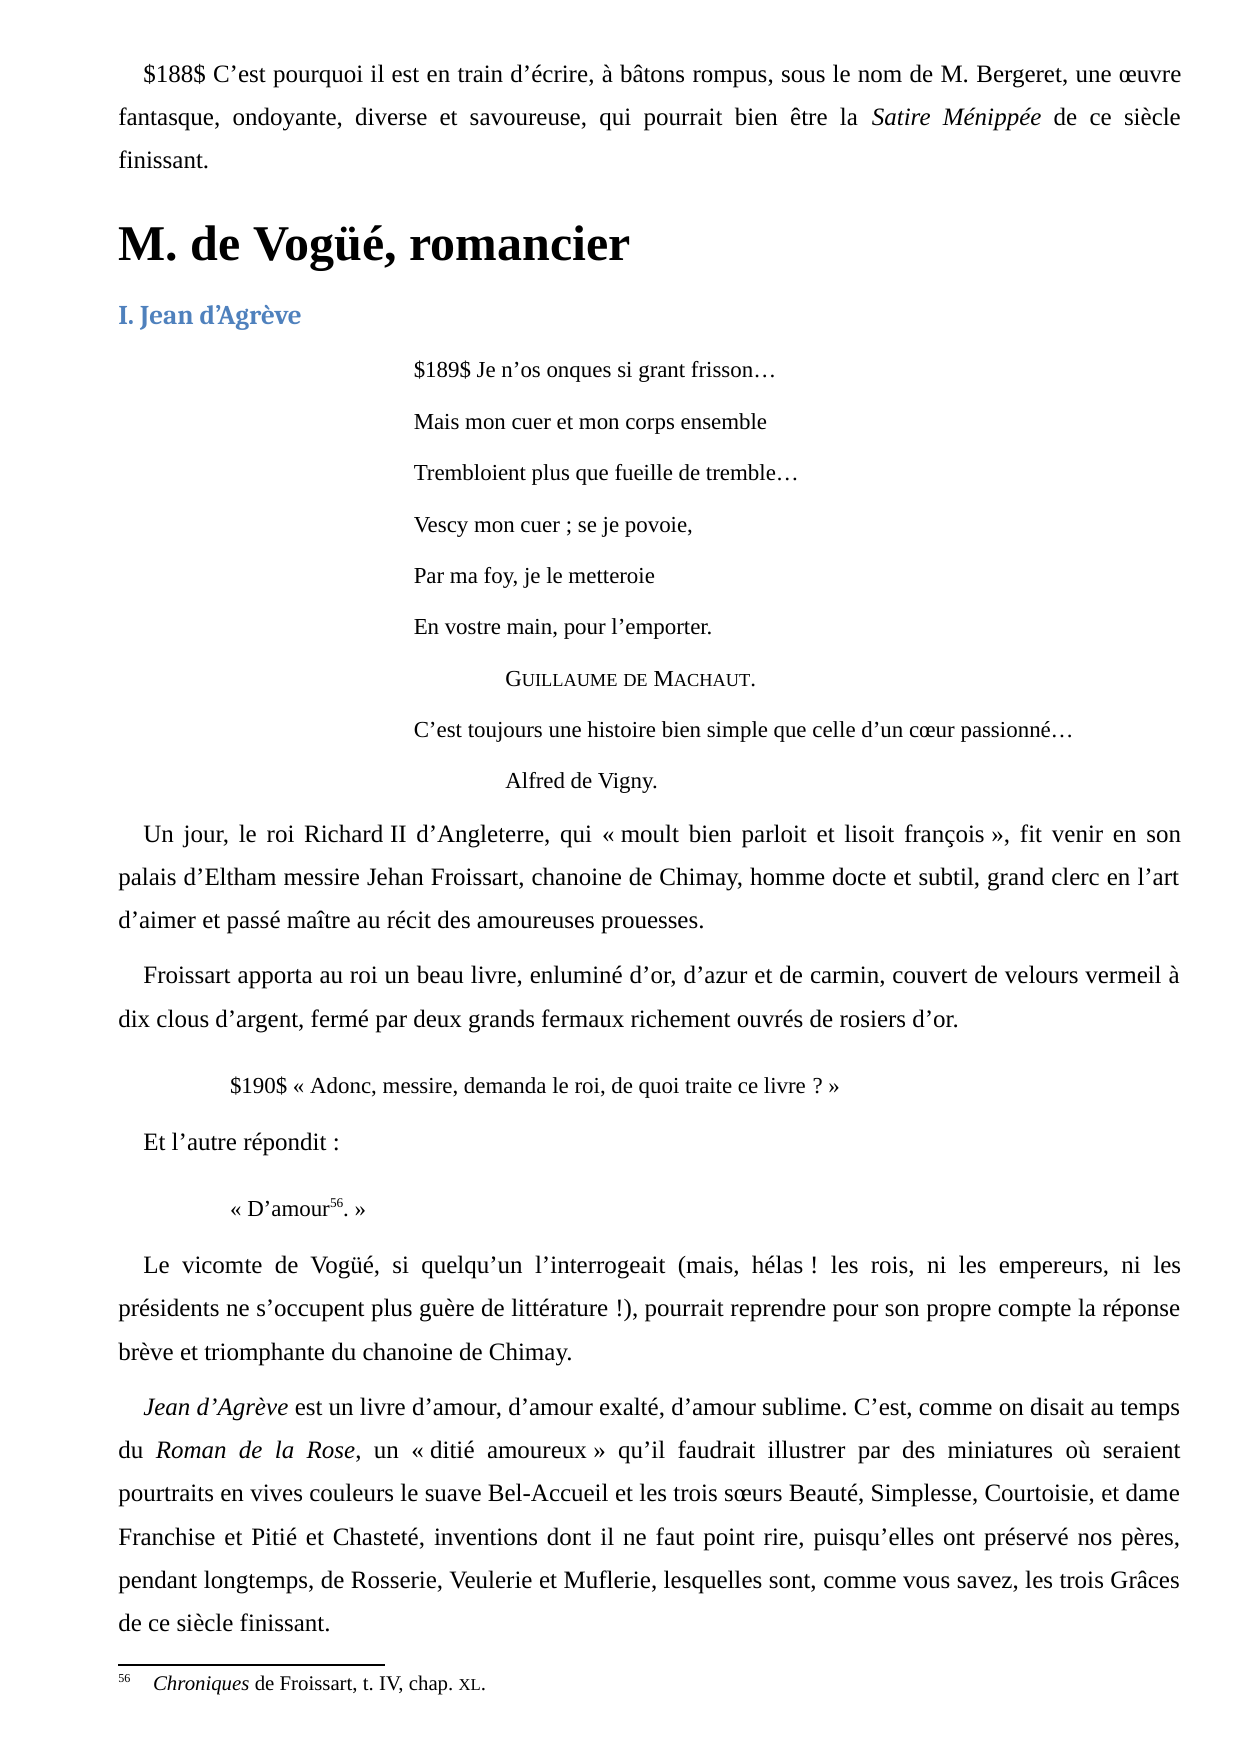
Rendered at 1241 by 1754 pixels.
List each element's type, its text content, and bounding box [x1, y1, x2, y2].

text Trembloient plus que fueille de tremble… [413, 459, 1181, 486]
text Guillaume de Machaut. [413, 665, 1181, 691]
text Froissart apporta au roi un beau livre, enluminé d’or, d’azur et de carmin, couvert de velours vermeil à dix clous d’argent, fermé par deux grands fermaux richement ouvrés de rosiers d’or. [118, 961, 1181, 1032]
text C’est toujours une histoire bien simple que celle d’un cœur passionné… [413, 716, 1181, 742]
text Alfred de Vigny. [413, 767, 1181, 794]
text En vostre main, pour l’emporter. [413, 613, 1181, 640]
subtitle I. Jean d’Agrève [118, 300, 1181, 332]
text Mais mon cuer et mon corps ensemble [413, 408, 1181, 434]
text Jean d’Agrève est un livre d’amour, d’amour exalté, d’amour sublime. C’est, comme on disait au temps du Roman de la Rose, un « ditié amoureux » qu’il faudrait illustrer par des miniatures où seraient pourtraits en vives couleurs le suave Bel-Accueil et les trois sœurs Beauté, Simplesse, Courtoisie, et dame Franchise et Pitié et Chasteté, inventions dont il ne faut point rire, puisqu’elles ont préservé nos pères, pendant longtemps, de Rosserie, Veulerie et Muflerie, lesquelles sont, comme vous savez, les trois Grâces de ce siècle finissant. [118, 1392, 1181, 1637]
text Et l’autre répondit : [118, 1127, 1181, 1156]
text « D’amour. » [207, 1195, 1181, 1222]
text Le vicomte de Vogüé, si quelqu’un l’interrogeait (mais, hélas ! les rois, ni les empereurs, ni les présidents ne s’occupent plus guère de littérature !), pourrait reprendre pour son propre compte la réponse brève et triomphante du chanoine de Chimay. [118, 1250, 1181, 1365]
text $188$ C’est pourquoi il est en train d’écrire, à bâtons rompus, sous le nom de M. Bergeret, une œuvre fantasque, ondoyante, diverse et savoureuse, qui pourrait bien être la Satire Ménippée de ce siècle finissant. [118, 59, 1181, 174]
text Un jour, le roi Richard II d’Angleterre, qui « moult bien parloit et lisoit françois », fit venir en son palais d’Eltham messire Jehan Froissart, chanoine de Chimay, homme docte et subtil, grand clerc en l’art d’aimer et passé maître au récit des amoureuses prouesses. [118, 819, 1181, 934]
subtitle M. de Vogüé, romancier [118, 213, 1181, 271]
text Vescy mon cuer ; se je povoie, [413, 511, 1181, 537]
text $189$ Je n’os onques si grant frisson… [413, 357, 1181, 383]
text Par ma foy, je le metteroie [413, 562, 1181, 588]
text $190$ « Adonc, messire, demanda le roi, de quoi traite ce livre ? » [207, 1072, 1181, 1098]
